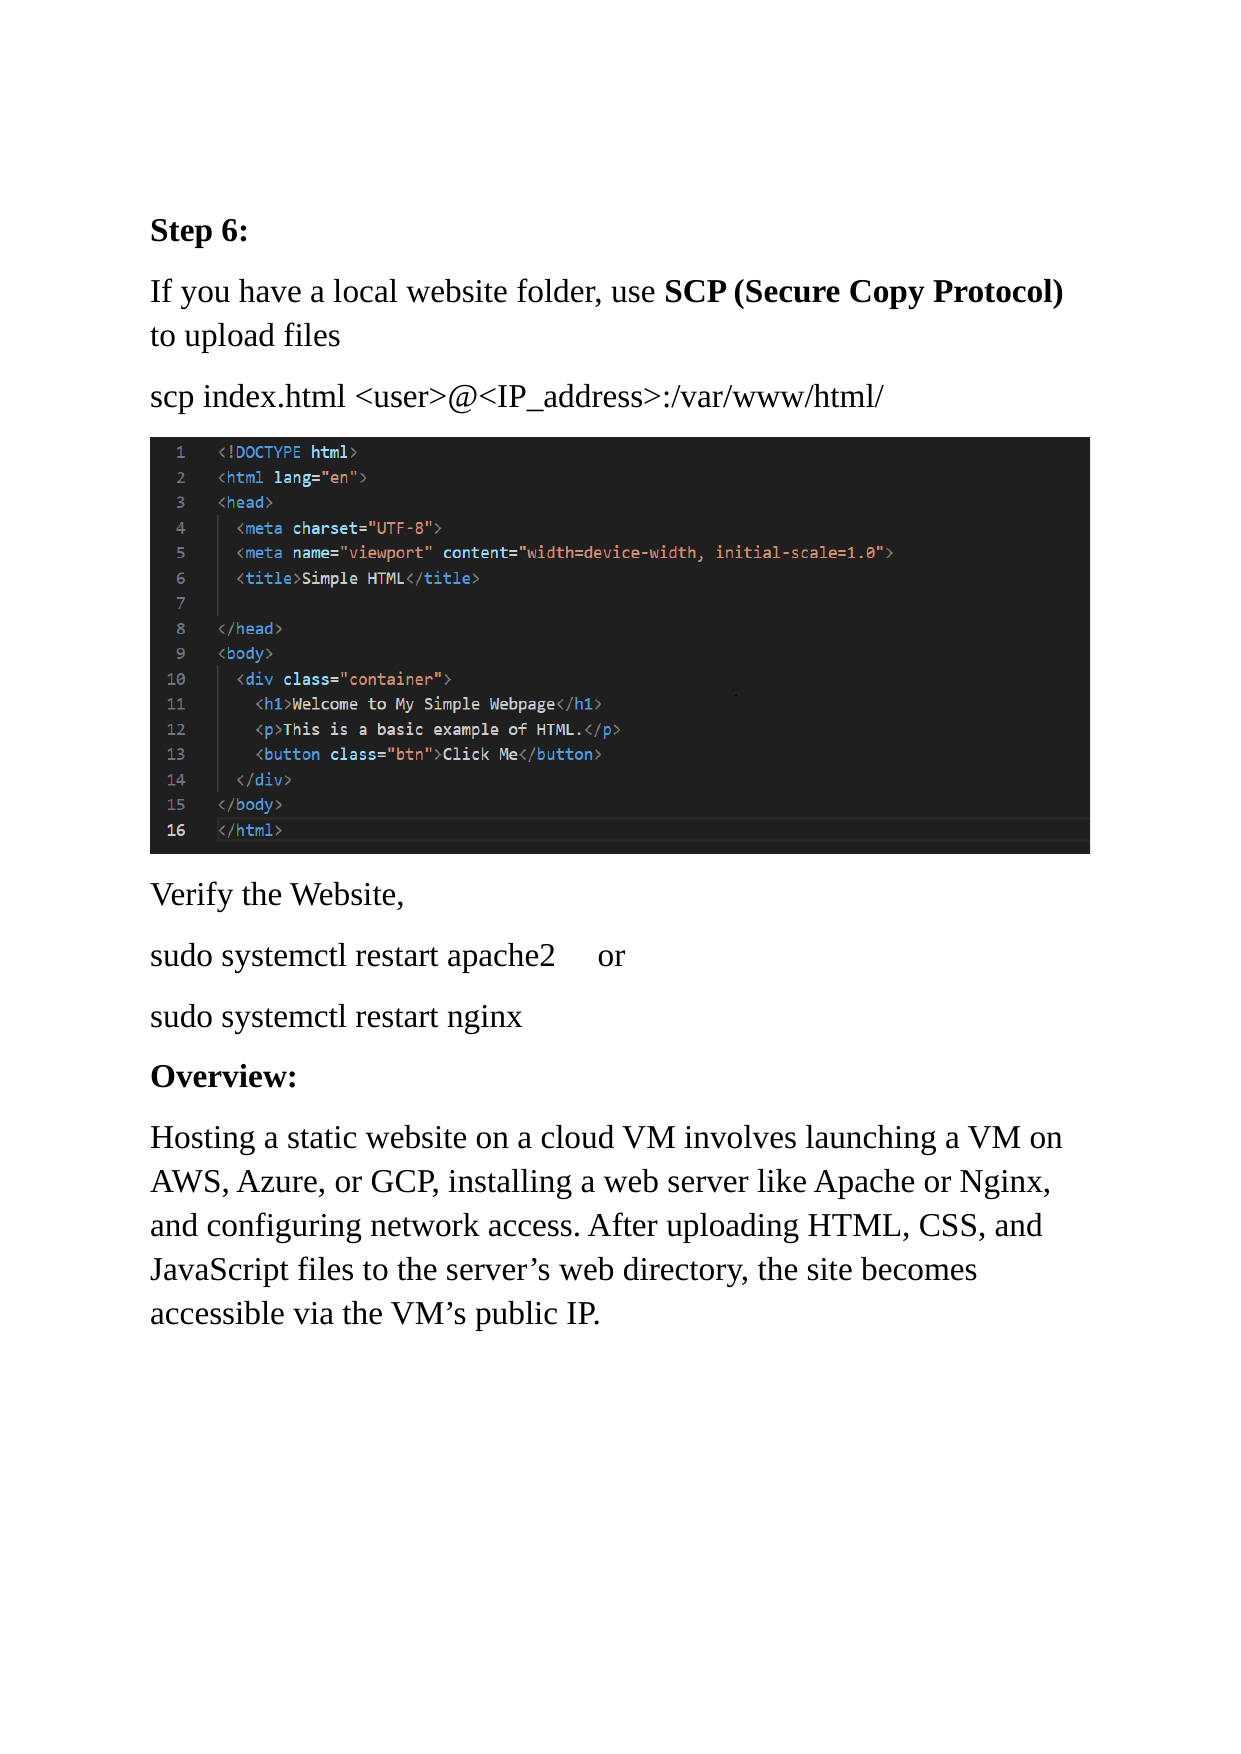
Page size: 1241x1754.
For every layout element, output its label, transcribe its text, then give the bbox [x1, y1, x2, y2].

text Overview: [150, 1057, 1090, 1095]
text Verify the Website, [150, 874, 1090, 913]
text sudo systemctl restart apache2 or [150, 935, 1090, 973]
text Hosting a static website on a cloud VM involves launching a VM on AWS, Azure, or GCP, installing a web server like Apache or Nginx, and configuring network access. After uploading HTML, CSS, and JavaScript files to the server’s web directory, the site becomes accessible via the VM’s public IP. [150, 1117, 1090, 1332]
text sudo systemctl restart nginx [150, 996, 1090, 1034]
text If you have a local website folder, use SCP (Secure Copy Protocol) to upload files [150, 271, 1090, 354]
text Step 6: [150, 211, 1090, 249]
picture [150, 437, 1091, 854]
text scp index.html <user>@<IP_address>:/var/www/html/ [150, 376, 1090, 414]
